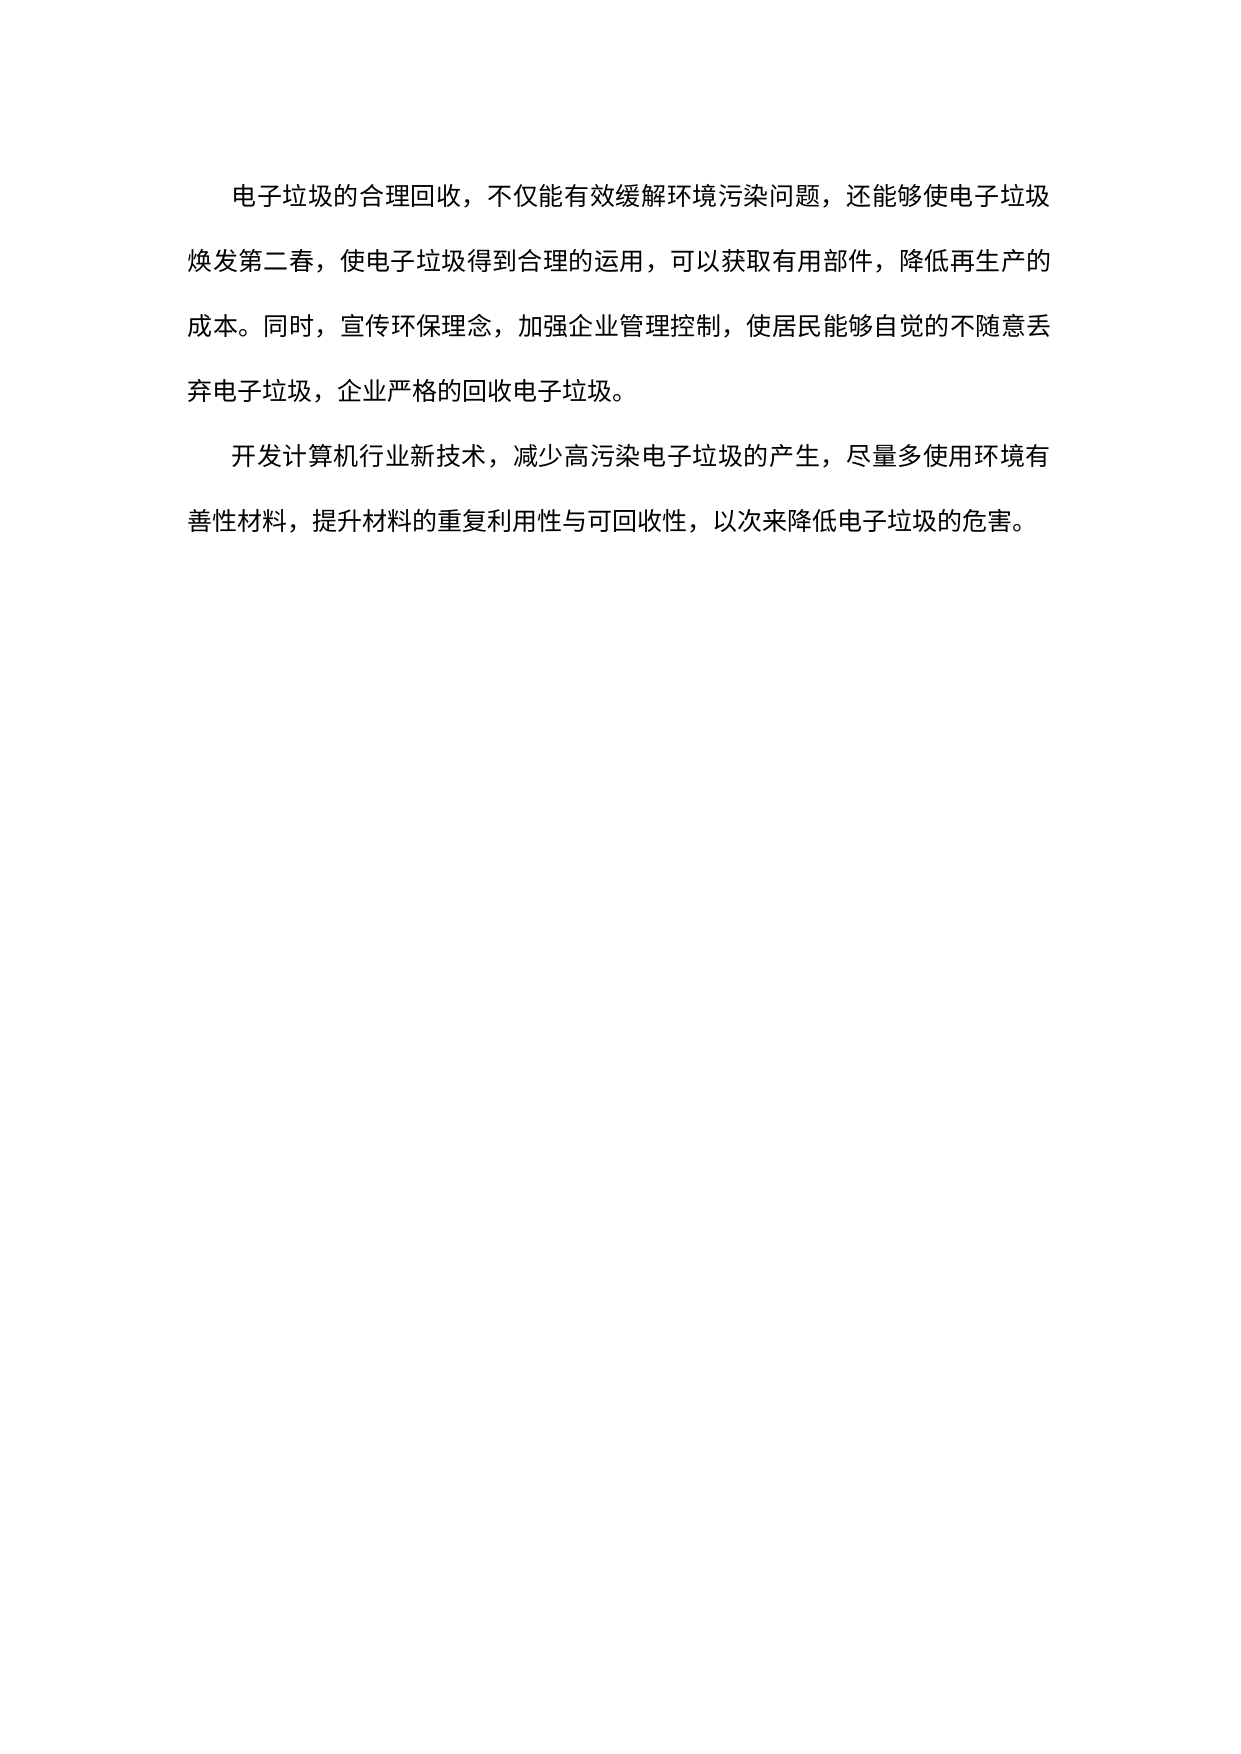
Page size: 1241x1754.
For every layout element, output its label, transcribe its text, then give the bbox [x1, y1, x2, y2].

text 开发计算机行业新技术，减少高污染电子垃圾的产生，尽量多使用环境有善性材料，提升材料的重复利用性与可回收性，以次来降低电子垃圾的危害。 [187, 422, 1053, 552]
text 电子垃圾的合理回收，不仅能有效缓解环境污染问题，还能够使电子垃圾焕发第二春，使电子垃圾得到合理的运用，可以获取有用部件，降低再生产的成本。同时，宣传环保理念，加强企业管理控制，使居民能够自觉的不随意丢弃电子垃圾，企业严格的回收电子垃圾。 [187, 162, 1053, 422]
